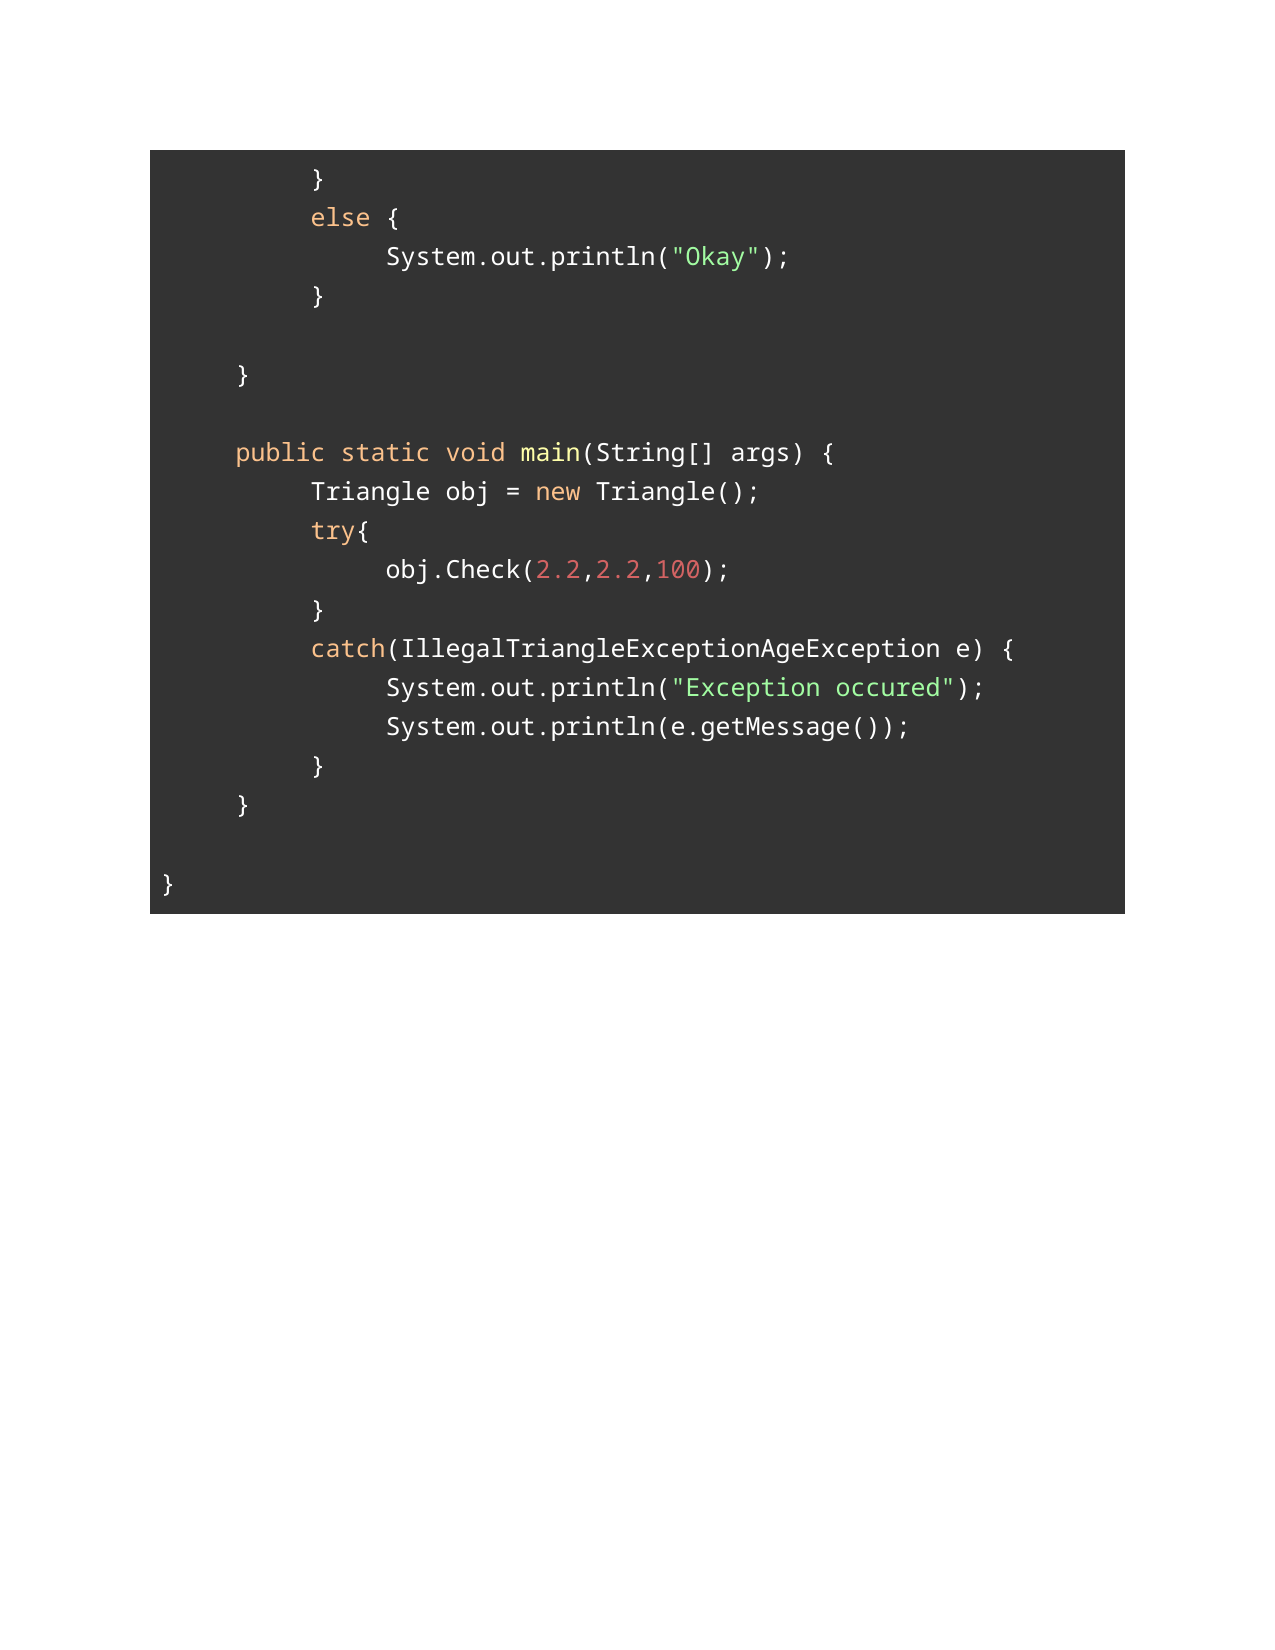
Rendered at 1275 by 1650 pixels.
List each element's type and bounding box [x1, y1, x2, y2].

table_header [150, 150, 1125, 914]
